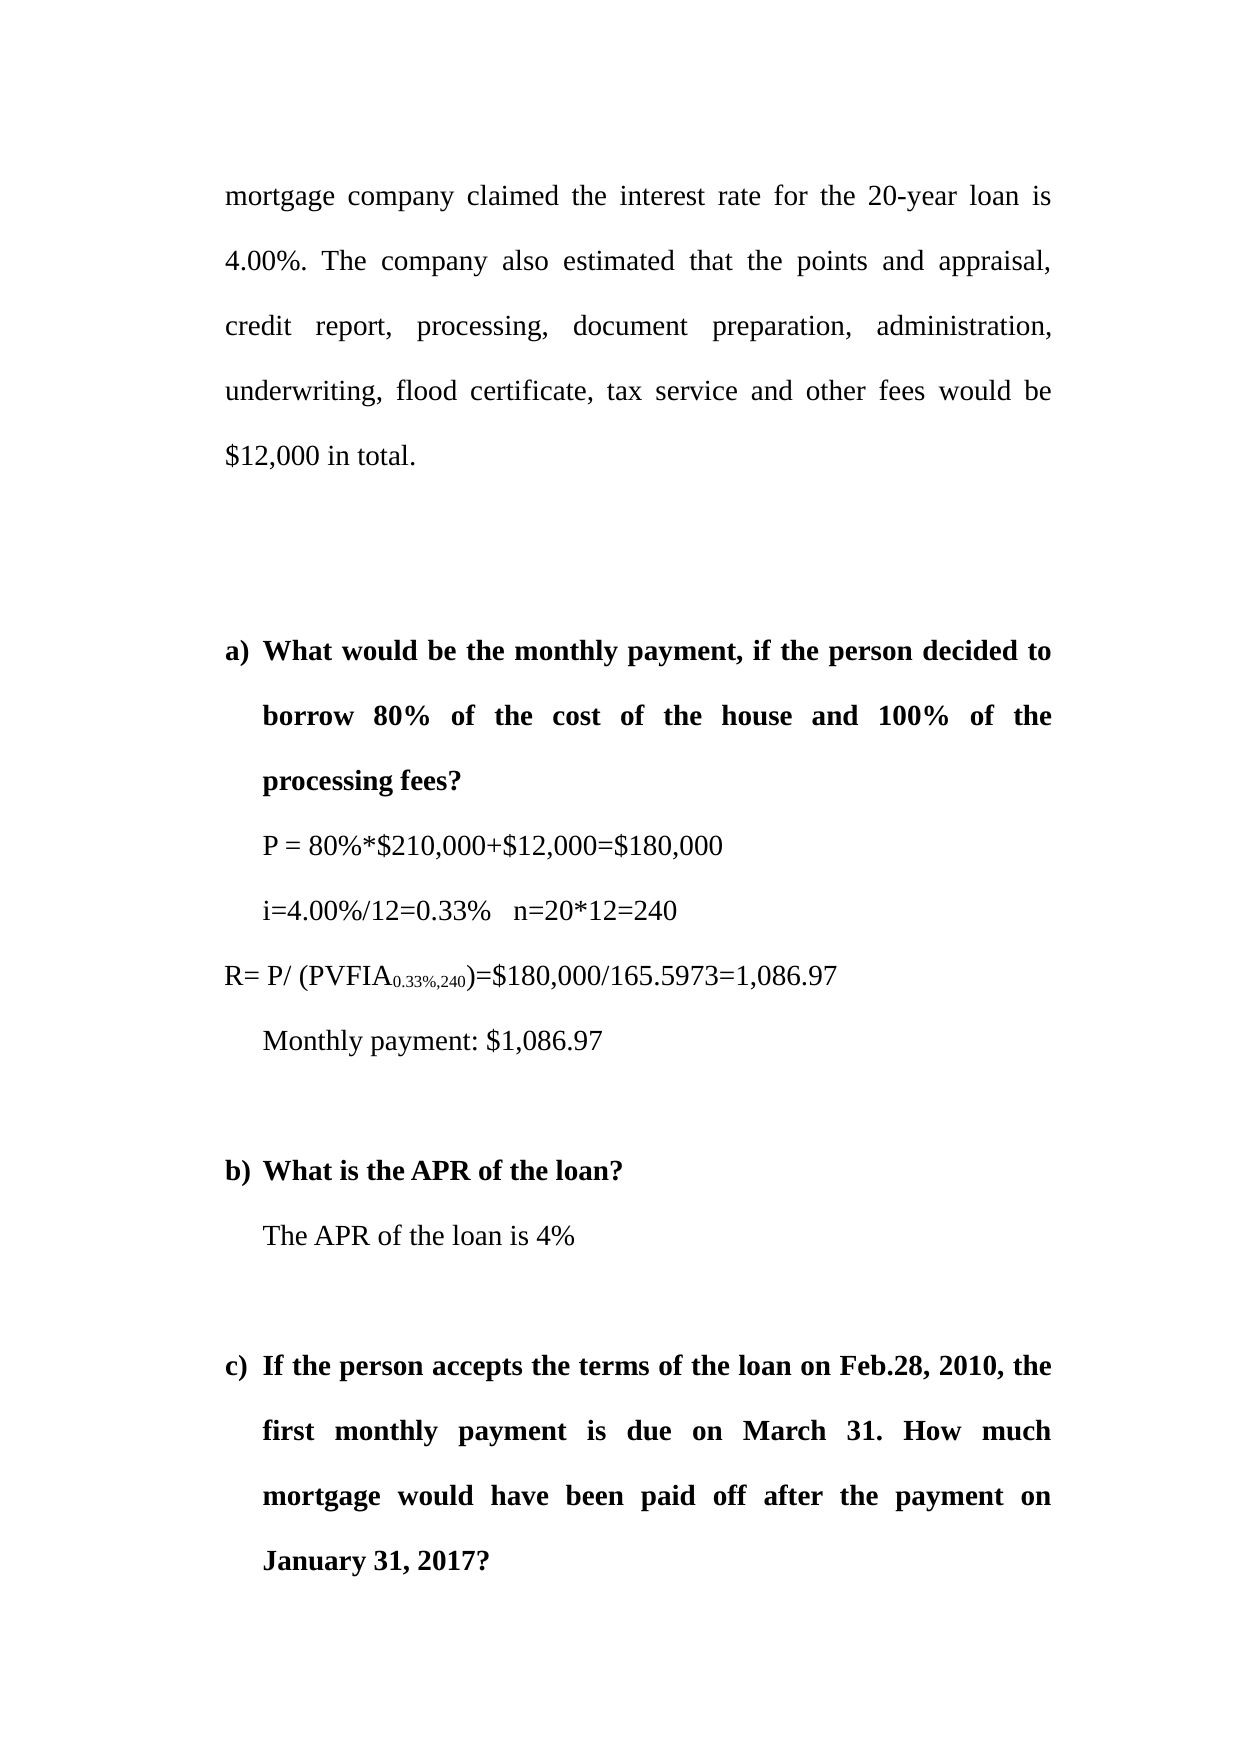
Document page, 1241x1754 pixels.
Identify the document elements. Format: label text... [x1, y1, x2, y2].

list What is the APR of the loan? [225, 1137, 1053, 1202]
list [187, 162, 1053, 487]
text i=4.00%/12=0.33% n=20*12=240 [262, 877, 1053, 942]
list What would be the monthly payment, if the person decided to borrow 80% of the cost of the house and 100% of the processing fees? [225, 617, 1053, 812]
text P = 80%*$210,000+$12,000=$180,000 [262, 812, 1053, 877]
list Monthly payment: $1,086.97 [262, 1007, 1053, 1072]
list The APR of the loan is 4% [262, 1202, 1053, 1267]
text R= P/ (PVFIA0.33%,240)=$180,000/165.5973=1,086.97 [187, 942, 1053, 1007]
list If the person accepts the terms of the loan on Feb.28, 2010, the first monthly payment is due on March 31. How much mortgage would have been paid off after the payment on January 31, 2017? [225, 1332, 1053, 1592]
